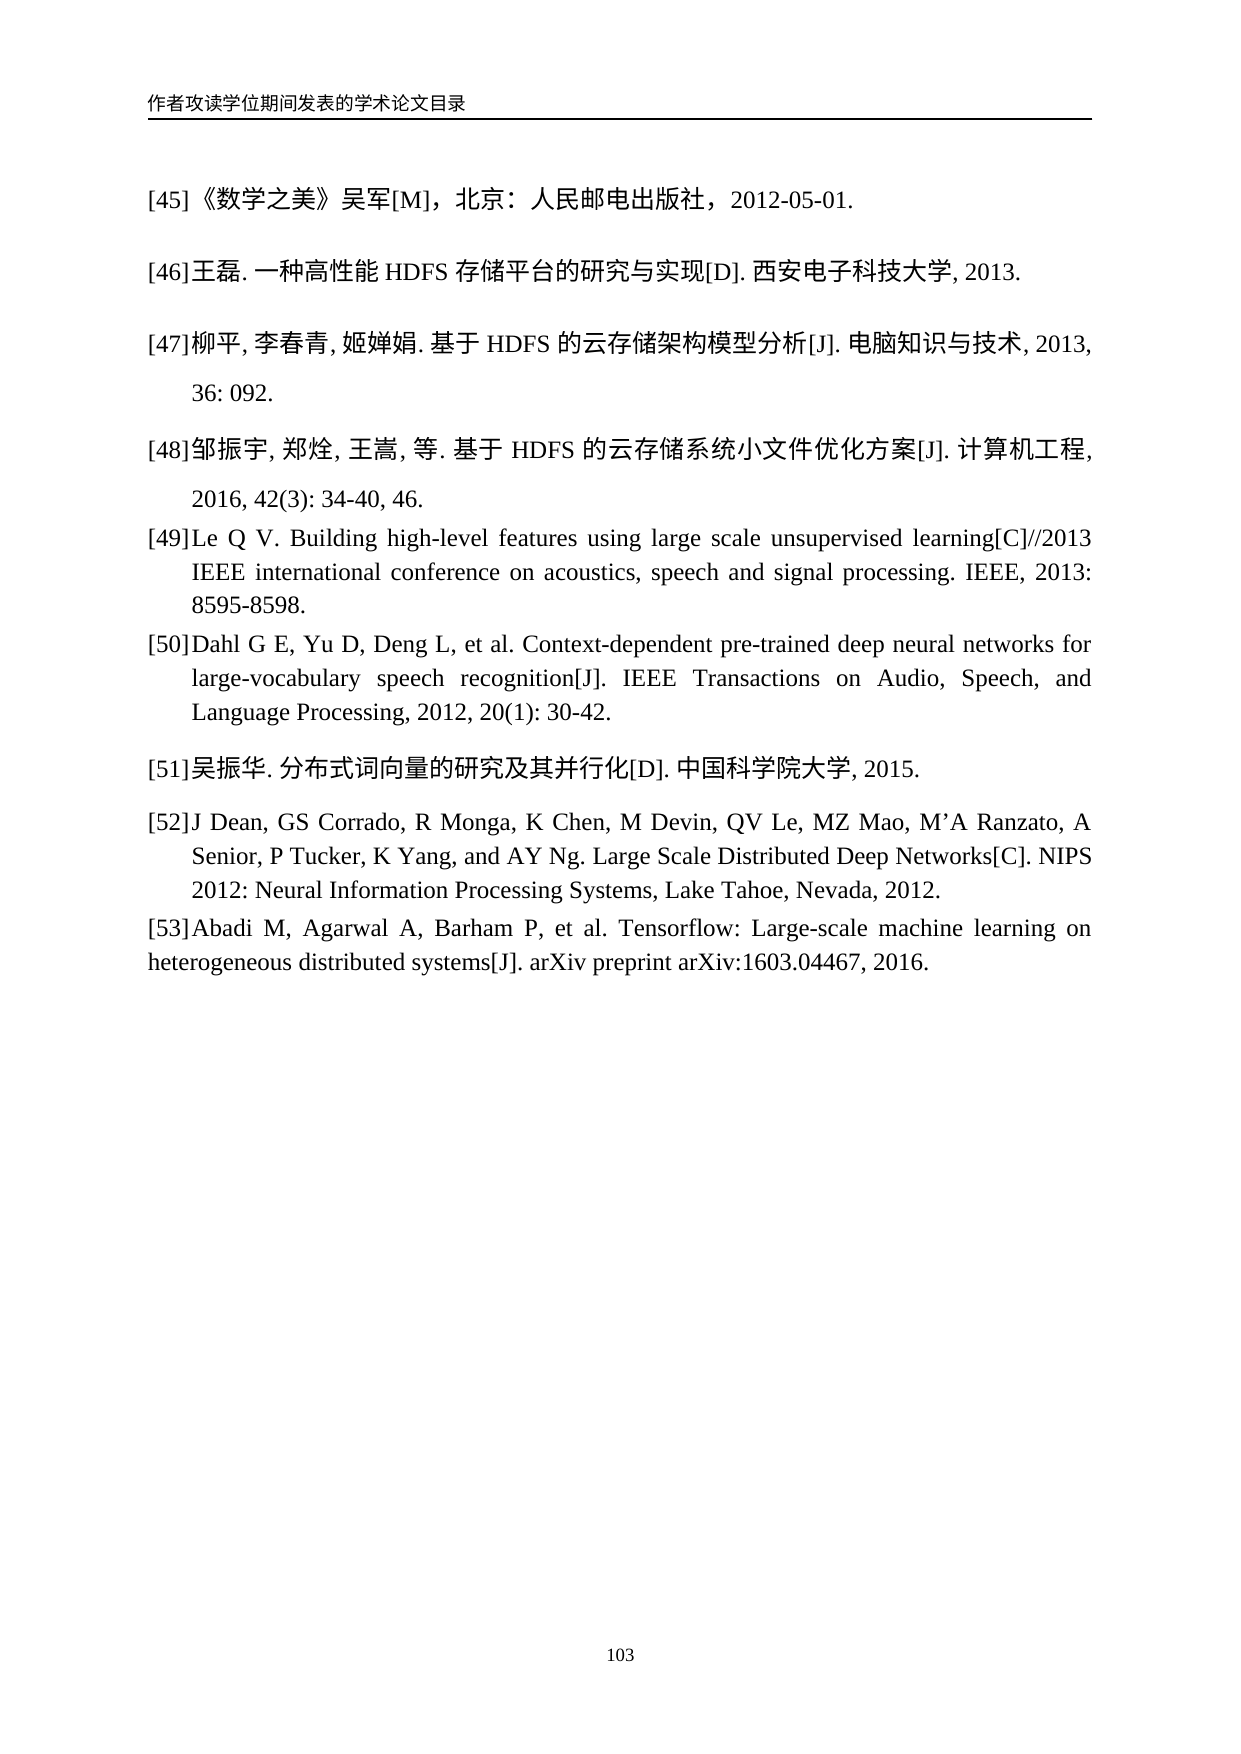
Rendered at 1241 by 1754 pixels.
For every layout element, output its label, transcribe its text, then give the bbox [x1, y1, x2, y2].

list 邹振宇, 郑烇, 王嵩, 等. 基于 HDFS 的云存储系统小文件优化方案[J]. 计算机工程, 2016, 42(3): 34-40, 46. [148, 414, 1092, 516]
list 王磊. 一种高性能 HDFS 存储平台的研究与实现[D]. 西安电子科技大学, 2013. [148, 236, 1092, 304]
list Abadi M, Agarwal A, Barham P, et al. Tensorflow: Large-scale machine learning on heterogeneous distributed systems[J]. arXiv preprint arXiv:1603.04467, 2016. [148, 910, 1092, 978]
list J Dean, GS Corrado, R Monga, K Chen, M Devin, QV Le, MZ Mao, M’A Ranzato, A Senior, P Tucker, K Yang, and AY Ng. Large Scale Distributed Deep Networks[C]. NIPS 2012: Neural Information Processing Systems, Lake Tahoe, Nevada, 2012. [148, 804, 1092, 906]
list Dahl G E, Yu D, Deng L, et al. Context-dependent pre-trained deep neural networks for large-vocabulary speech recognition[J]. IEEE Transactions on Audio, Speech, and Language Processing, 2012, 20(1): 30-42. [148, 626, 1092, 728]
list Le Q V. Building high-level features using large scale unsupervised learning[C]//2013 IEEE international conference on acoustics, speech and signal processing. IEEE, 2013: 8595-8598. [148, 520, 1092, 622]
list 柳平, 李春青, 姬婵娟. 基于 HDFS 的云存储架构模型分析[J]. 电脑知识与技术, 2013, 36: 092. [148, 308, 1092, 410]
list 《数学之美》吴军[M]，北京：人民邮电出版社，2012-05-01. [148, 164, 1092, 232]
list 吴振华. 分布式词向量的研究及其并行化[D]. 中国科学院大学, 2015. [148, 732, 1092, 800]
